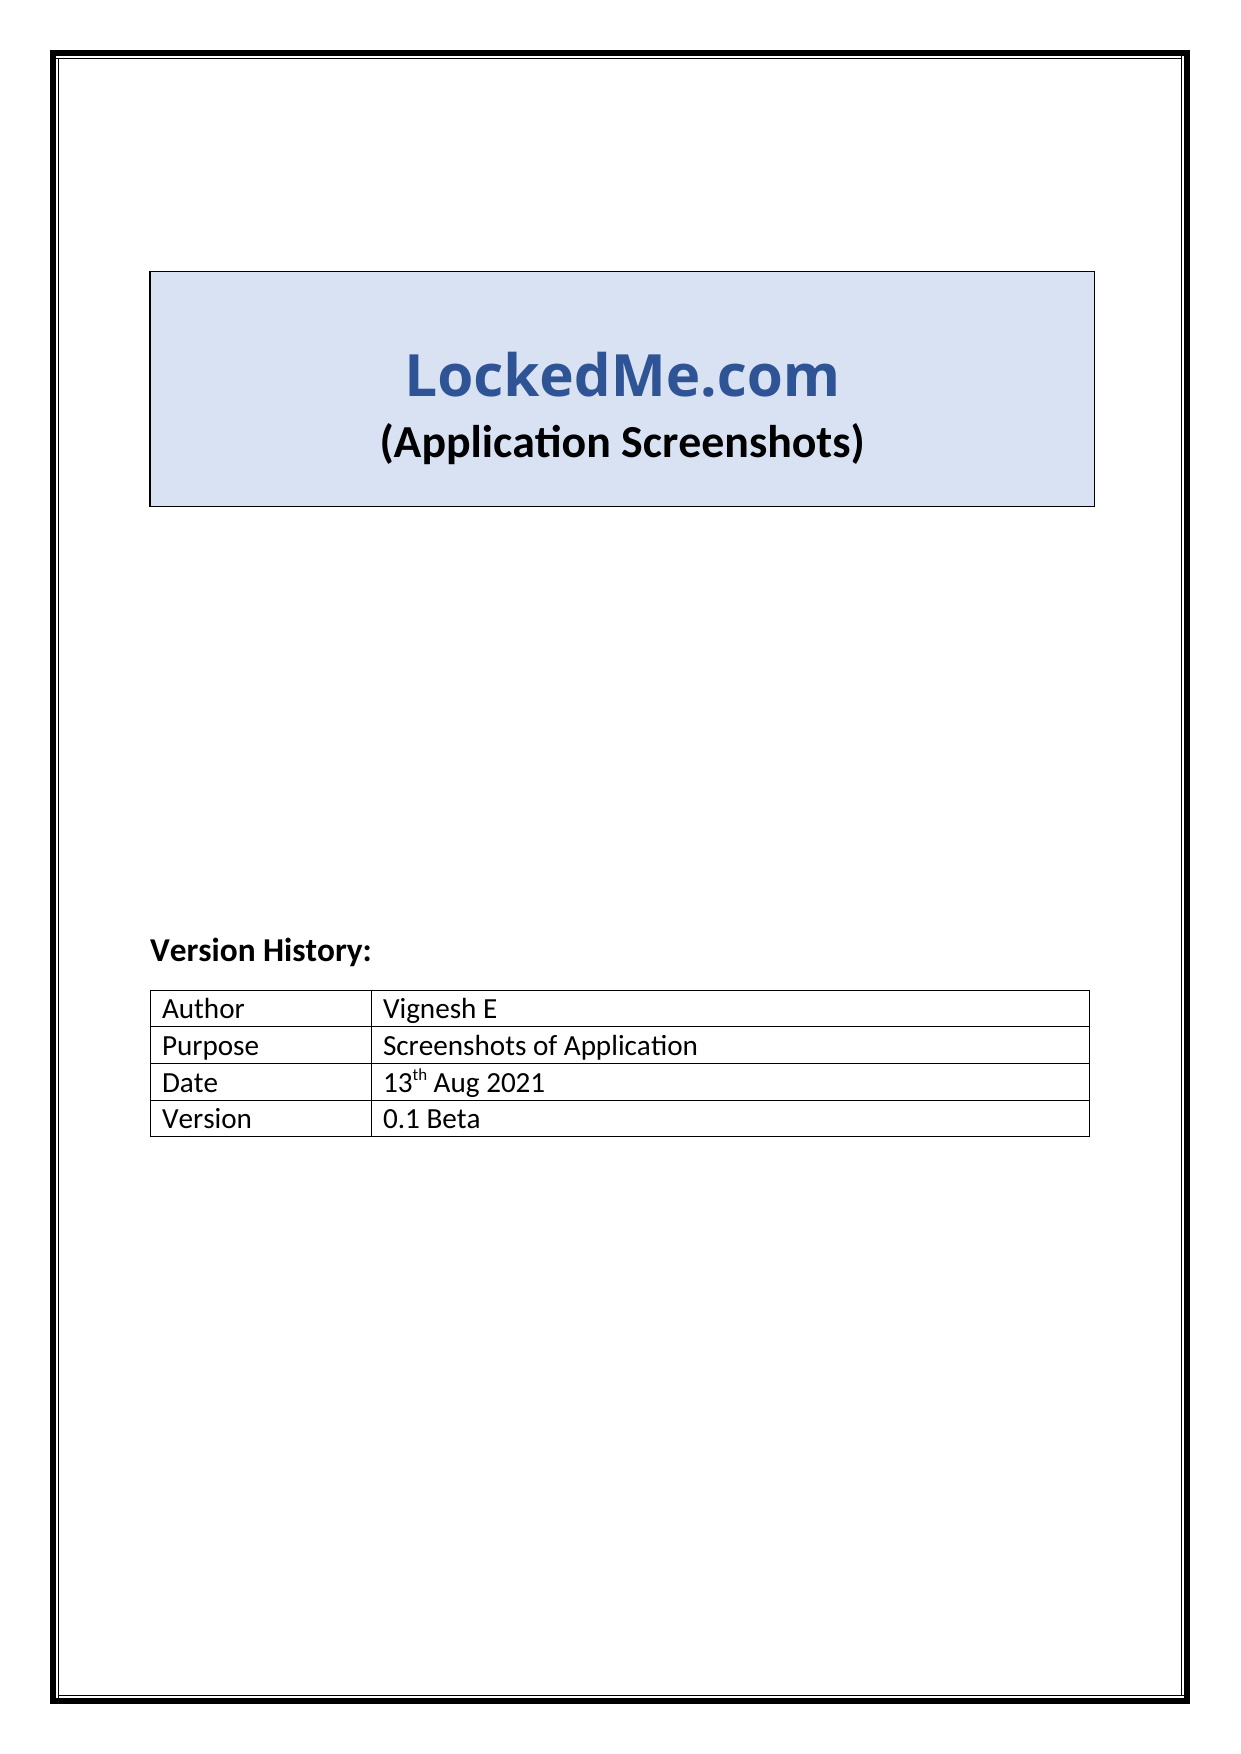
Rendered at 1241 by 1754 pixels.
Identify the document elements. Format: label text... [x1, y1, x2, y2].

text Version History: [150, 929, 1090, 970]
table_cell Screenshots of Application [372, 1027, 1089, 1063]
table_cell Purpose [151, 1027, 371, 1063]
table_cell Date [151, 1064, 371, 1099]
table_header Author [151, 991, 371, 1026]
table_cell 13th Aug 2021 [372, 1064, 1089, 1099]
table_header LockedMe.com (Application Screenshots) [151, 272, 1094, 506]
table_cell Version [151, 1101, 371, 1136]
table_cell 0.1 Beta [372, 1101, 1089, 1136]
table_header Vignesh E [372, 991, 1089, 1026]
